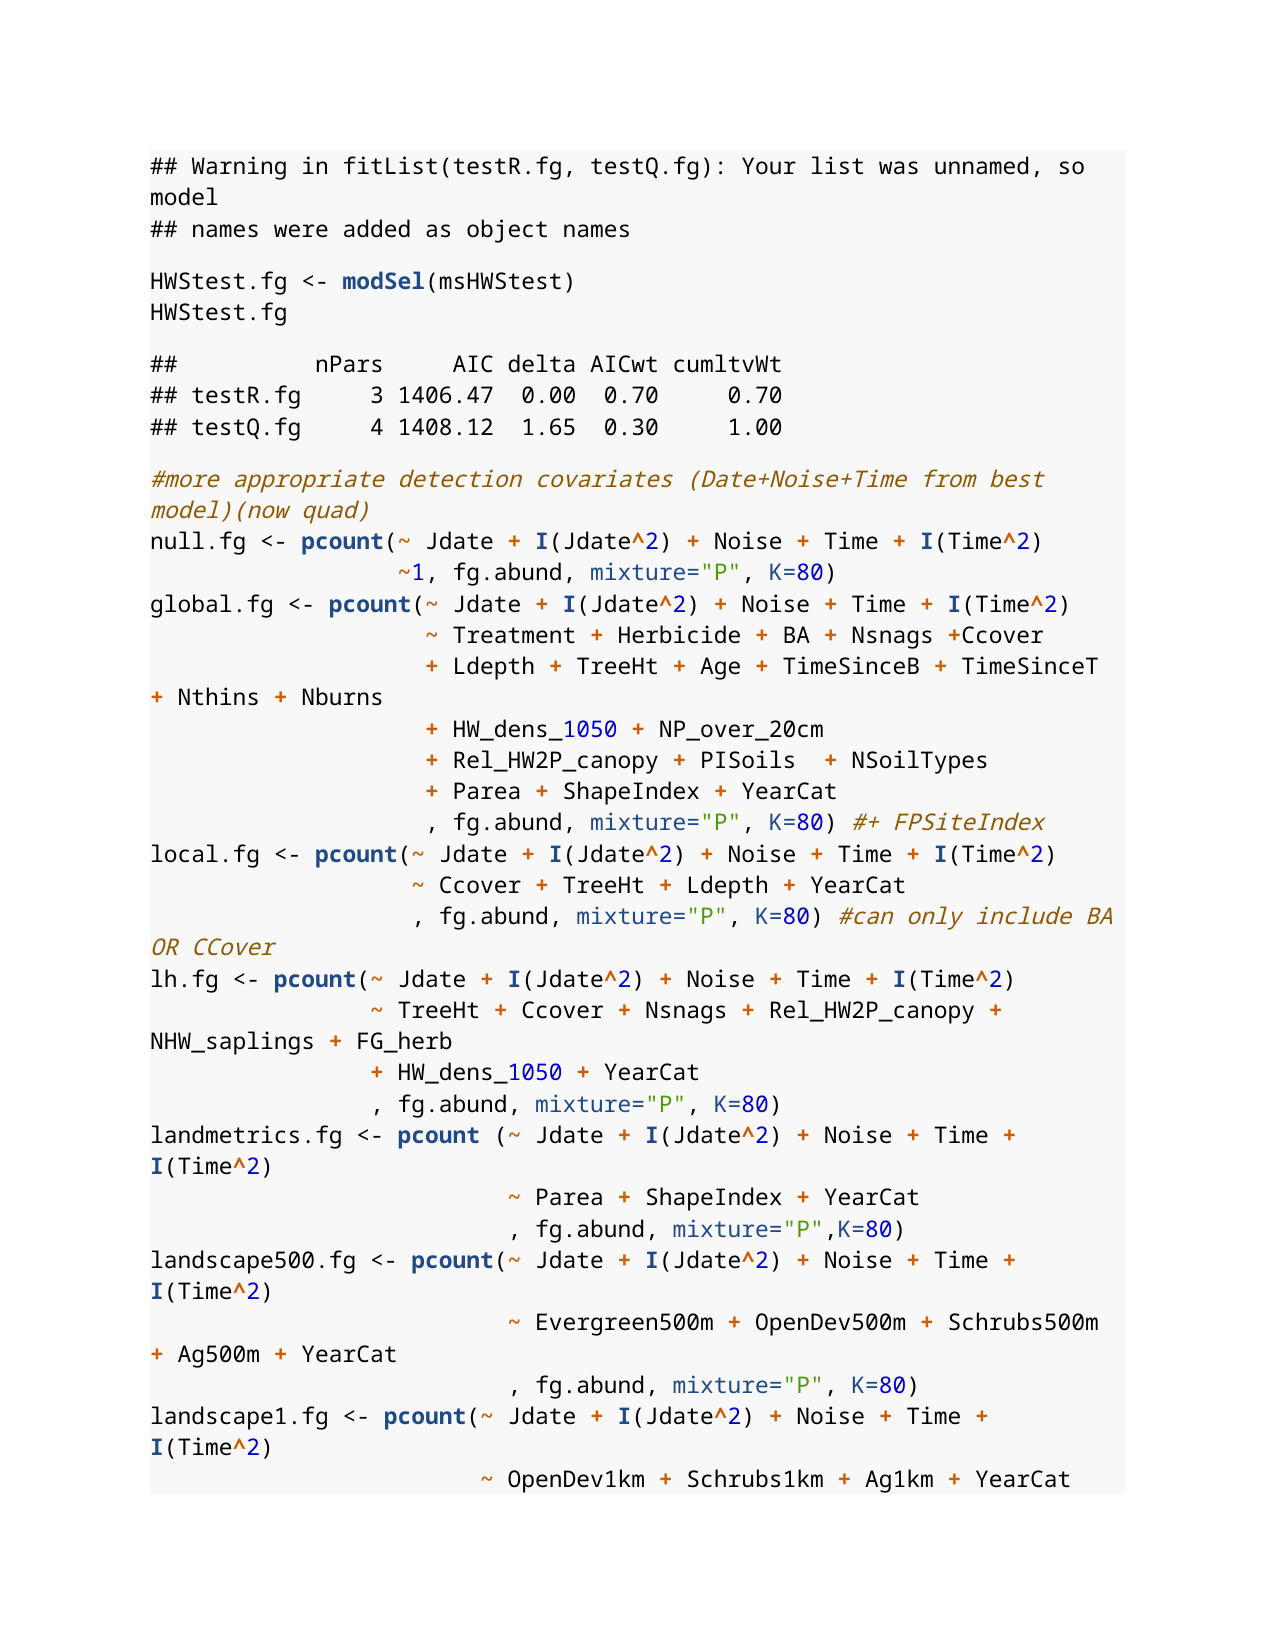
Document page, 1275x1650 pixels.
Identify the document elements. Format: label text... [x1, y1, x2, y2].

text ## Warning in fitList(testR.fg, testQ.fg): Your list was unnamed, so model ## names were added as object names [150, 150, 1125, 244]
text ## nPars AIC delta AICwt cumltvWt ## testR.fg 3 1406.47 0.00 0.70 0.70 ## testQ.fg 4 1408.12 1.65 0.30 1.00 [150, 348, 1125, 442]
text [150, 462, 1125, 1494]
text HWStest.fg <- modSel(msHWStest) HWStest.fg [150, 264, 1125, 327]
